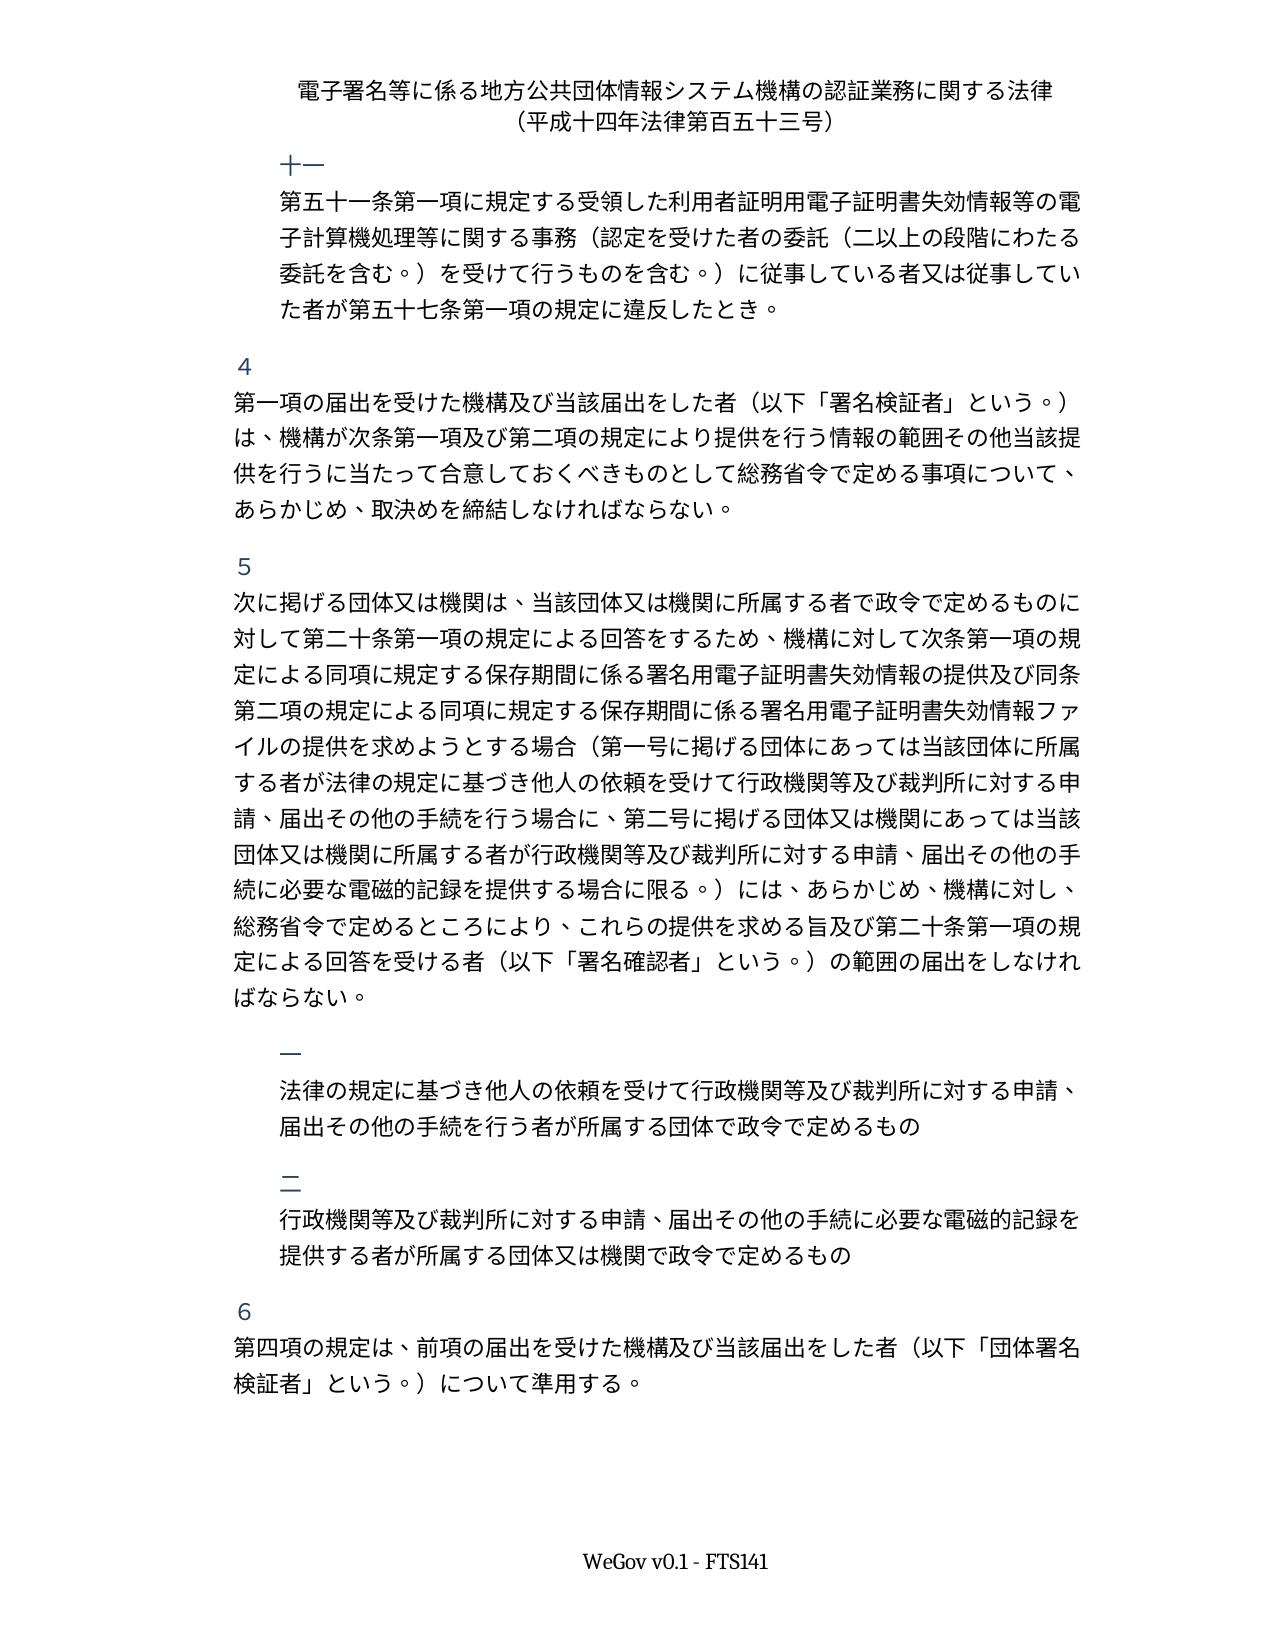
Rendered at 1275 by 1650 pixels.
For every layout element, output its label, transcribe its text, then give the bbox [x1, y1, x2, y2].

text 第五十一条第一項に規定する受領した利用者証明用電子証明書失効情報等の電子計算機処理等に関する事務（認定を受けた者の委託（二以上の段階にわたる委託を含む。）を受けて行うものを含む。）に従事している者又は従事していた者が第五十七条第一項の規定に違反したとき。 [279, 186, 1087, 325]
subtitle ５ [233, 551, 1087, 582]
text 第一項の届出を受けた機構及び当該届出をした者（以下「署名検証者」という。）は、機構が次条第一項及び第二項の規定により提供を行う情報の範囲その他当該提供を行うに当たって合意しておくべきものとして総務省令で定める事項について、あらかじめ、取決めを締結しなければならない。 [233, 386, 1087, 526]
subtitle 一 [279, 1039, 1087, 1070]
text 行政機関等及び裁判所に対する申請、届出その他の手続に必要な電磁的記録を提供する者が所属する団体又は機関で政令で定めるもの [279, 1204, 1087, 1271]
subtitle ４ [233, 351, 1087, 382]
text 次に掲げる団体又は機関は、当該団体又は機関に所属する者で政令で定めるものに対して第二十条第一項の規定による回答をするため、機構に対して次条第一項の規定による同項に規定する保存期間に係る署名用電子証明書失効情報の提供及び同条第二項の規定による同項に規定する保存期間に係る署名用電子証明書失効情報ファイルの提供を求めようとする場合（第一号に掲げる団体にあっては当該団体に所属する者が法律の規定に基づき他人の依頼を受けて行政機関等及び裁判所に対する申請、届出その他の手続を行う場合に、第二号に掲げる団体又は機関にあっては当該団体又は機関に所属する者が行政機関等及び裁判所に対する申請、届出その他の手続に必要な電磁的記録を提供する場合に限る。）には、あらかじめ、機構に対し、総務省令で定めるところにより、これらの提供を求める旨及び第二十条第一項の規定による回答を受ける者（以下「署名確認者」という。）の範囲の届出をしなければならない。 [233, 587, 1087, 1013]
text 第四項の規定は、前項の届出を受けた機構及び当該届出をした者（以下「団体署名検証者」という。）について準用する。 [233, 1332, 1087, 1399]
text 法律の規定に基づき他人の依頼を受けて行政機関等及び裁判所に対する申請、届出その他の手続を行う者が所属する団体で政令で定めるもの [279, 1075, 1087, 1142]
subtitle 二 [279, 1168, 1087, 1199]
subtitle ６ [233, 1296, 1087, 1328]
subtitle 十一 [279, 150, 1087, 181]
